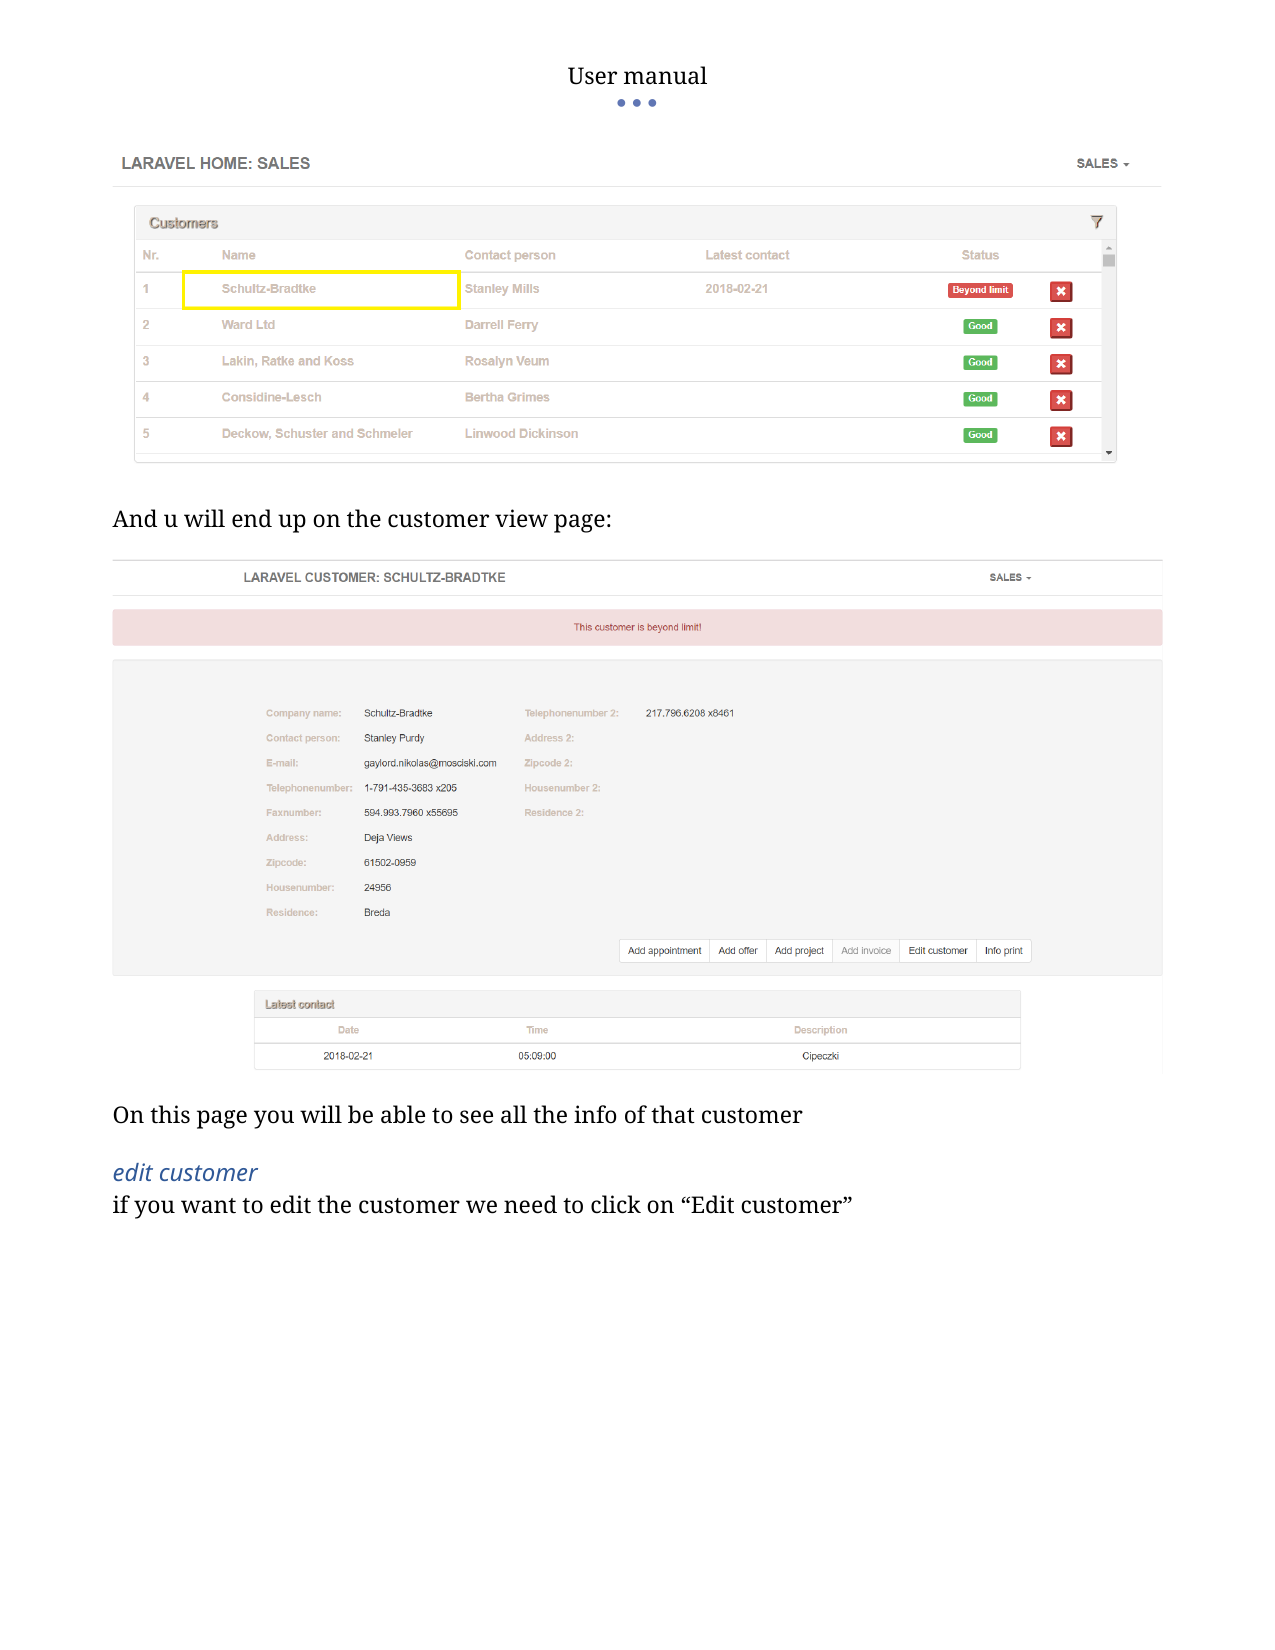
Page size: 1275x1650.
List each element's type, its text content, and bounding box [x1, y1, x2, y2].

text if you want to edit the customer we need to click on “Edit customer” [112, 1189, 1162, 1220]
picture [112, 150, 1162, 478]
picture [112, 559, 1163, 1074]
text And u will end up on the customer view page: [112, 503, 1162, 534]
subtitle edit customer [112, 1156, 1162, 1189]
text On this page you will be able to see all the info of that customer [112, 1099, 1162, 1131]
